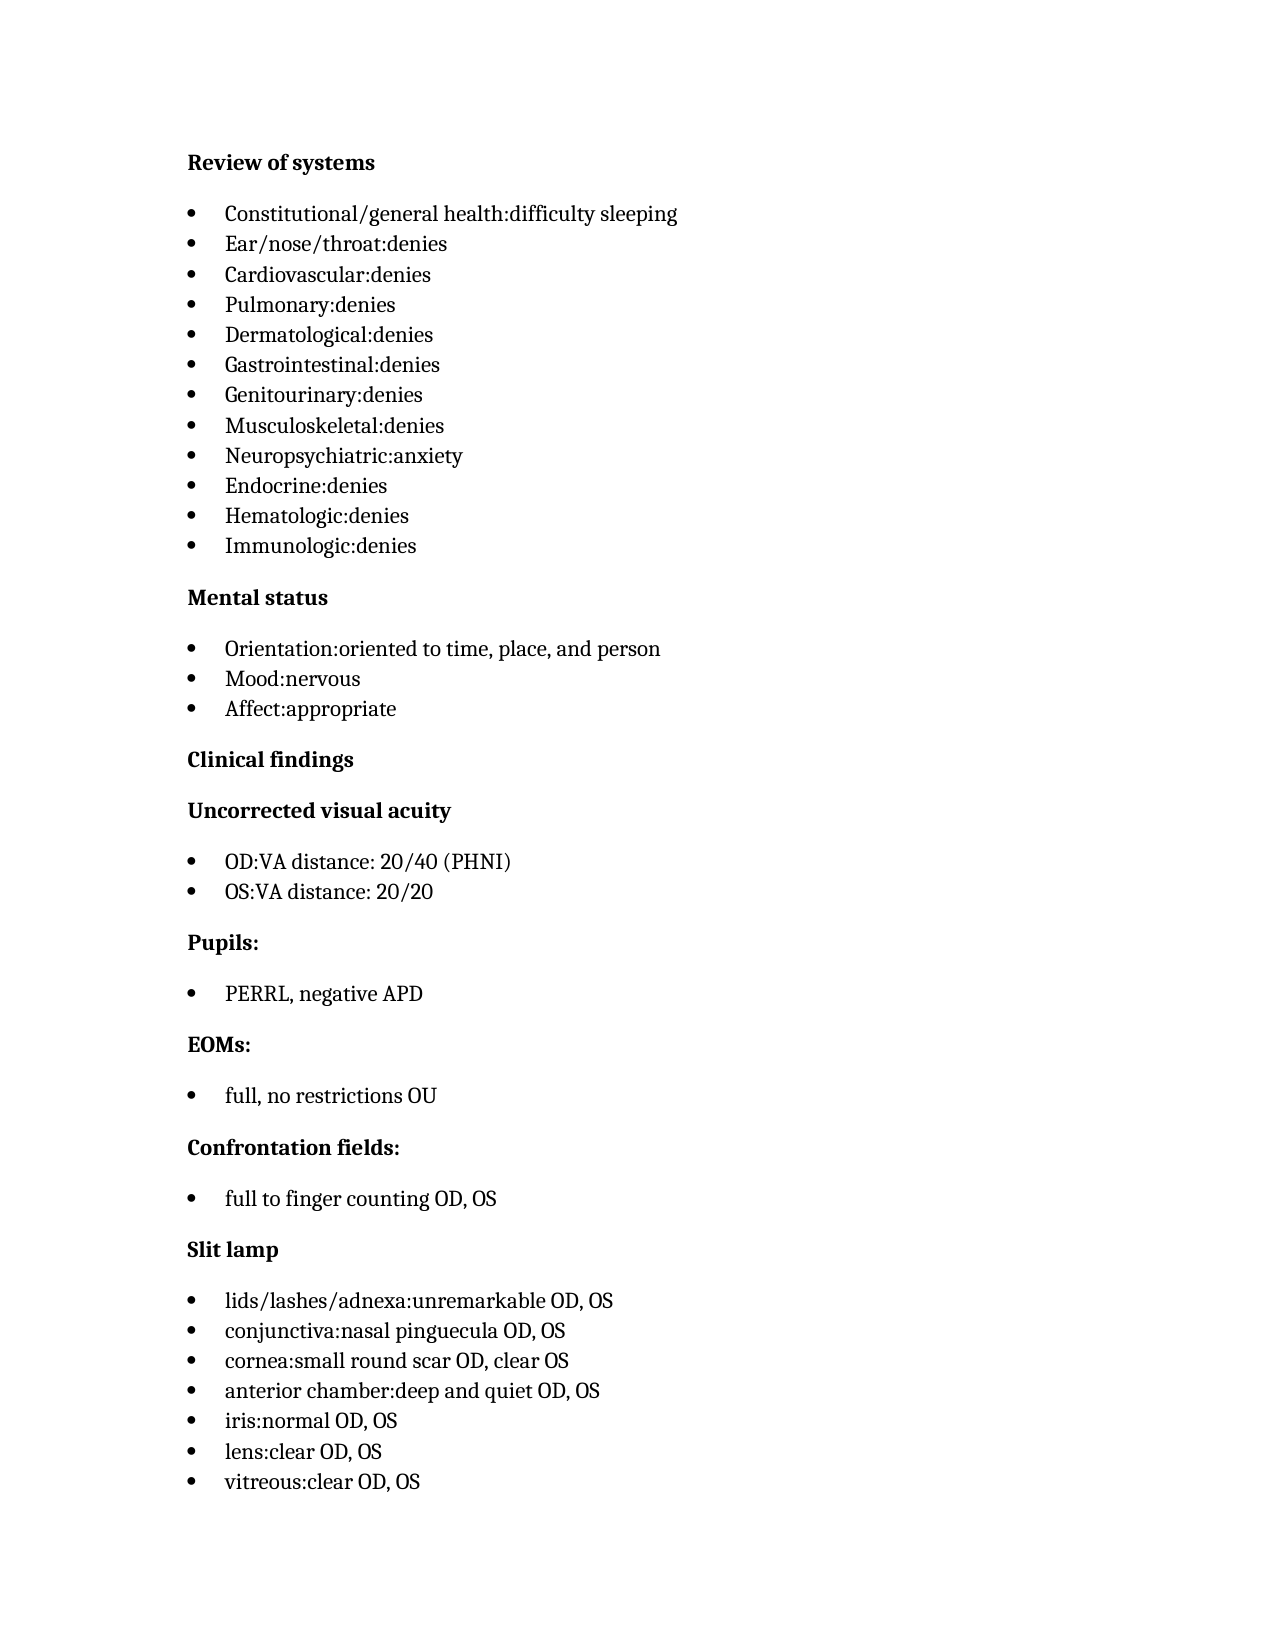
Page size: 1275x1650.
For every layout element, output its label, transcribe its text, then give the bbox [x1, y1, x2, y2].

text Pupils: [187, 930, 1087, 957]
list Orientation:oriented to time, place, and person [187, 635, 1087, 662]
list Constitutional/general health:difficulty sleeping [187, 201, 1087, 227]
list lids/lashes/adnexa:unremarkable OD, OS [187, 1287, 1087, 1314]
list Musculoskeletal:denies [187, 412, 1087, 439]
text Uncorrected visual acuity [187, 798, 1087, 824]
list lens:clear OD, OS [187, 1438, 1087, 1465]
list conjunctiva:nasal pinguecula OD, OS [187, 1318, 1087, 1344]
list Affect:appropriate [187, 696, 1087, 722]
list Pulmonary:denies [187, 292, 1087, 318]
text Clinical findings [187, 747, 1087, 773]
list Immunologic:denies [187, 533, 1087, 560]
list cornea:small round scar OD, clear OS [187, 1348, 1087, 1374]
text Mental status [187, 584, 1087, 611]
list Mood:nervous [187, 666, 1087, 692]
list full to finger counting OD, OS [187, 1185, 1087, 1212]
list Genitourinary:denies [187, 382, 1087, 409]
list PERRL, negative APD [187, 981, 1087, 1008]
list OS:VA distance: 20/20 [187, 879, 1087, 906]
list Dermatological:denies [187, 322, 1087, 348]
list vitreous:clear OD, OS [187, 1469, 1087, 1495]
list Cardiovascular:denies [187, 261, 1087, 288]
list Gastrointestinal:denies [187, 352, 1087, 378]
text Slit lamp [187, 1236, 1087, 1263]
text EOMs: [187, 1032, 1087, 1059]
list Neuropsychiatric:anxiety [187, 443, 1087, 469]
list Ear/nose/throat:denies [187, 231, 1087, 258]
list Hematologic:denies [187, 503, 1087, 529]
list full, no restrictions OU [187, 1083, 1087, 1110]
list Endocrine:denies [187, 473, 1087, 499]
text Confrontation fields: [187, 1134, 1087, 1161]
list OD:VA distance: 20/40 (PHNI) [187, 849, 1087, 875]
list iris:normal OD, OS [187, 1408, 1087, 1435]
text Review of systems [187, 150, 1087, 176]
list anterior chamber:deep and quiet OD, OS [187, 1378, 1087, 1404]
